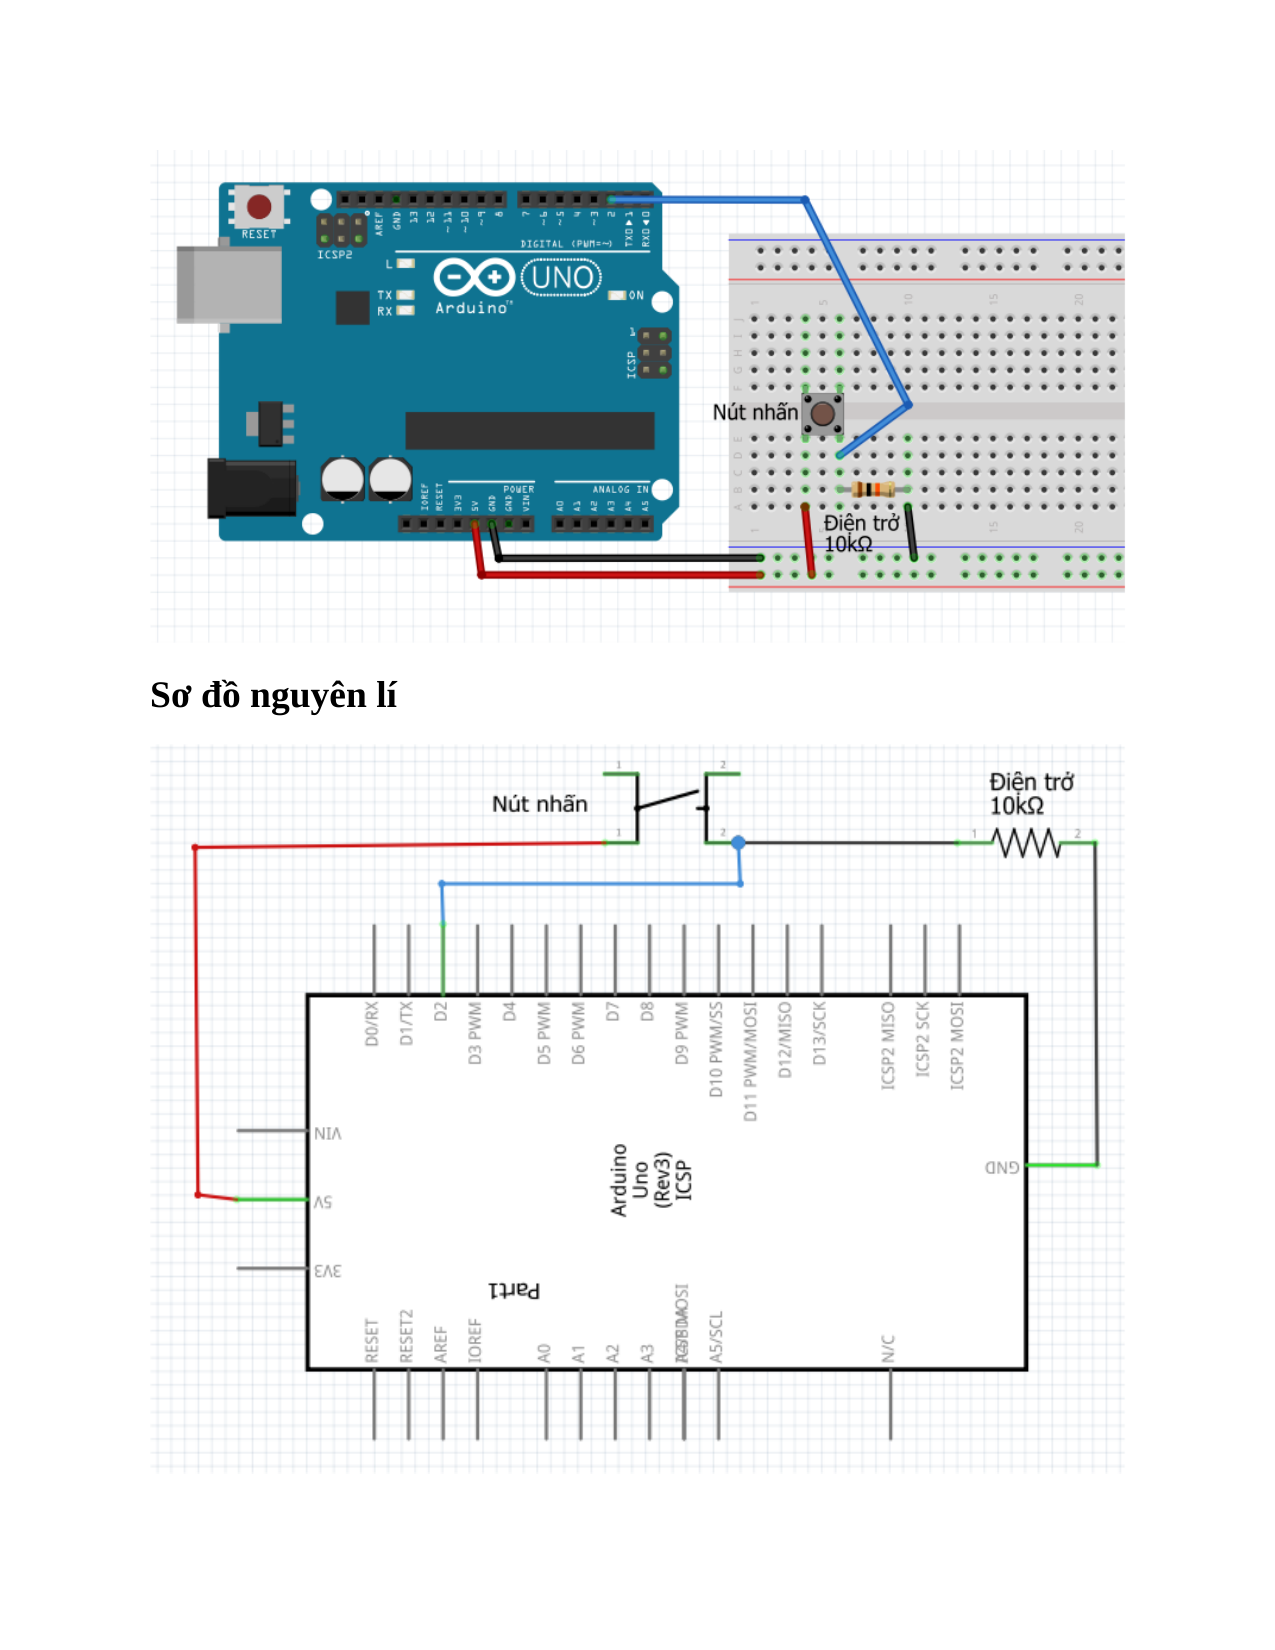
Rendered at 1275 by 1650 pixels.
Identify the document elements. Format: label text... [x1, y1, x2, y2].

text Sơ đồ nguyên lí [150, 672, 1125, 715]
picture [150, 744, 1125, 1474]
picture [150, 150, 1125, 643]
